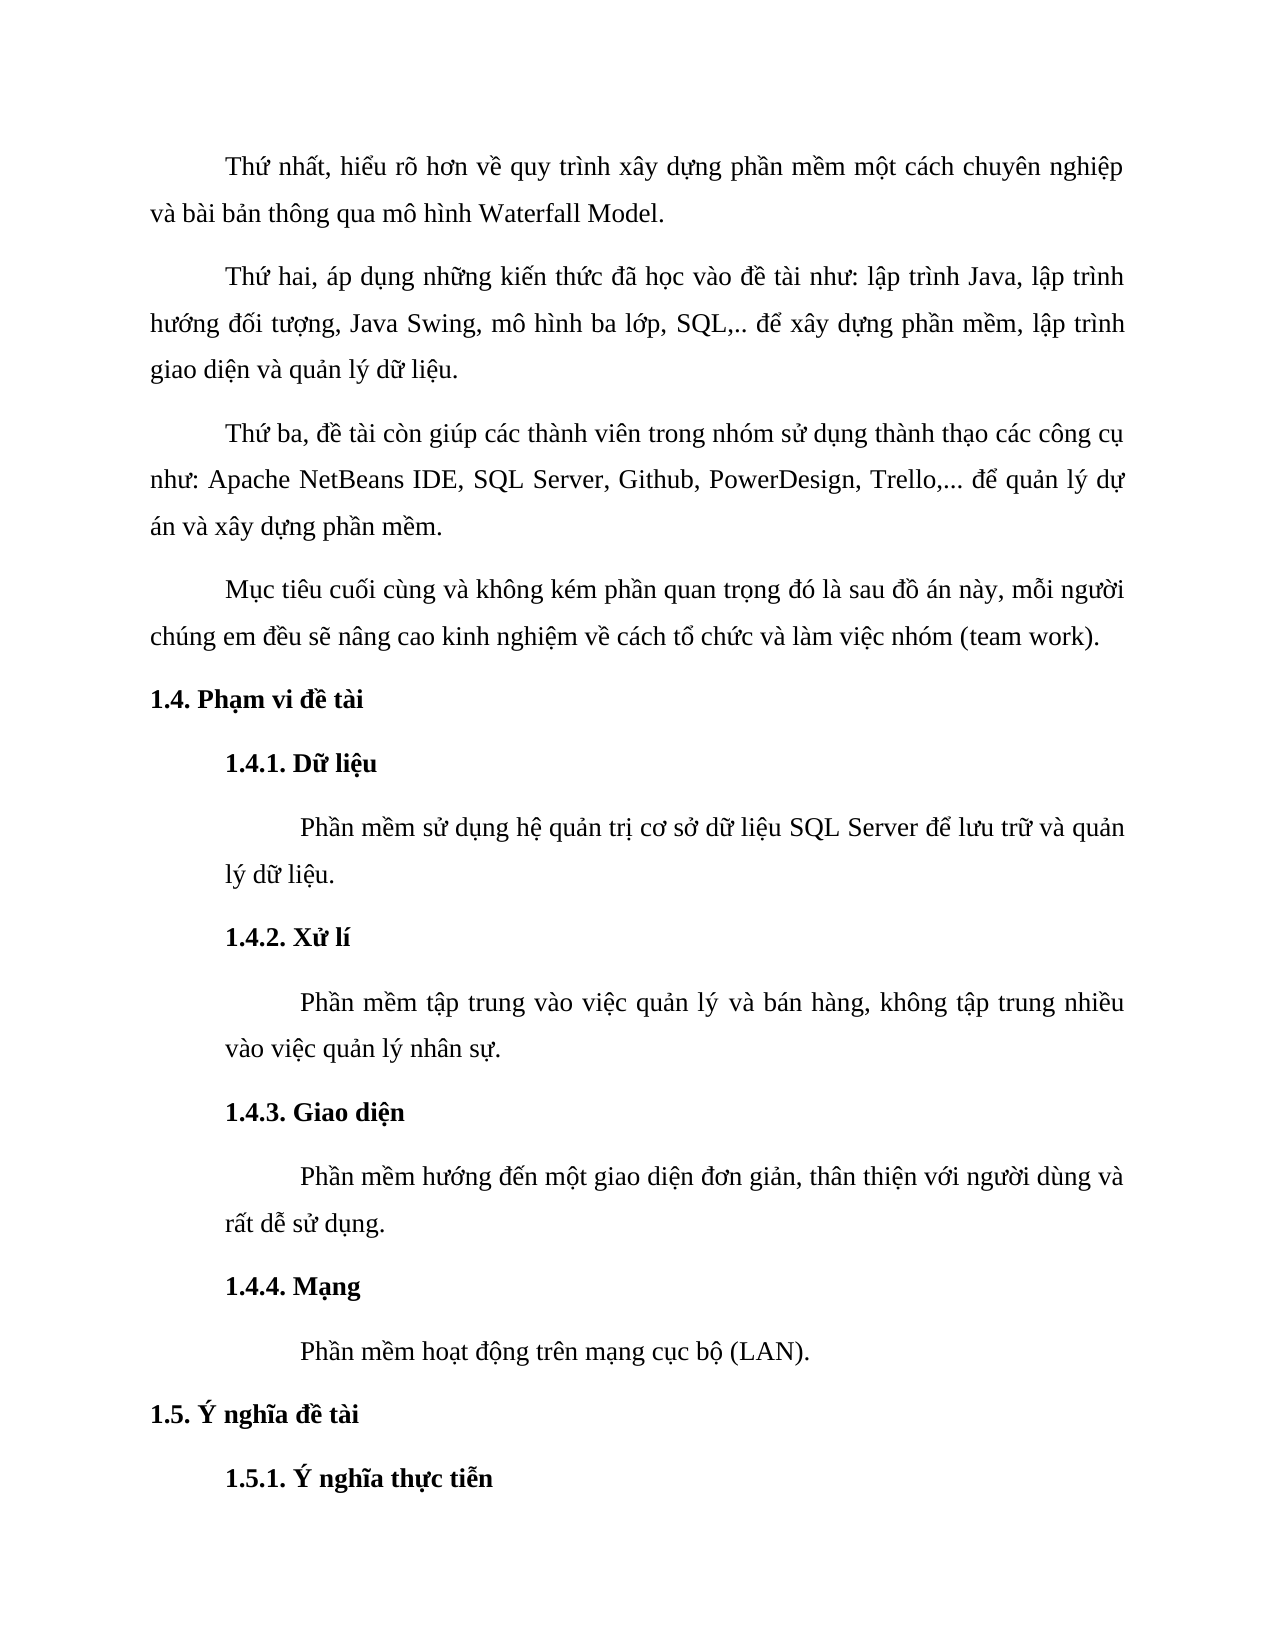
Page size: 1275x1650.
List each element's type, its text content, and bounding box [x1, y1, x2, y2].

text Phần mềm hướng đến một giao diện đơn giản, thân thiện với người dùng và rất dễ sử dụng. [225, 1160, 1125, 1238]
text 1.4.4. Mạng [150, 1270, 1125, 1302]
text 1.5.1. Ý nghĩa thực tiễn [150, 1462, 1125, 1493]
text 1.4. Phạm vi đề tài [150, 683, 1125, 714]
text 1.4.2. Xử lí [150, 921, 1125, 952]
text 1.4.3. Giao diện [150, 1096, 1125, 1127]
text Thứ ba, đề tài còn giúp các thành viên trong nhóm sử dụng thành thạo các công cụ như: Apache NetBeans IDE, SQL Server, Github, PowerDesign, Trello,... để quản lý dự án và xây dựng phần mềm. [150, 417, 1125, 541]
text Phần mềm hoạt động trên mạng cục bộ (LAN). [225, 1335, 1125, 1366]
text Phần mềm tập trung vào việc quản lý và bán hàng, không tập trung nhiều vào việc quản lý nhân sự. [225, 986, 1125, 1064]
text Thứ nhất, hiểu rõ hơn về quy trình xây dựng phần mềm một cách chuyên nghiệp và bài bản thông qua mô hình Waterfall Model. [150, 150, 1125, 228]
text Phần mềm sử dụng hệ quản trị cơ sở dữ liệu SQL Server để lưu trữ và quản lý dữ liệu. [225, 811, 1125, 889]
text Mục tiêu cuối cùng và không kém phần quan trọng đó là sau đồ án này, mỗi người chúng em đều sẽ nâng cao kinh nghiệm về cách tổ chức và làm việc nhóm (team work). [150, 573, 1125, 651]
text 1.4.1. Dữ liệu [150, 747, 1125, 778]
text 1.5. Ý nghĩa đề tài [150, 1398, 1125, 1429]
text Thứ hai, áp dụng những kiến thức đã học vào đề tài như: lập trình Java, lập trình hướng đối tượng, Java Swing, mô hình ba lớp, SQL,.. để xây dựng phần mềm, lập trình giao diện và quản lý dữ liệu. [150, 260, 1125, 384]
